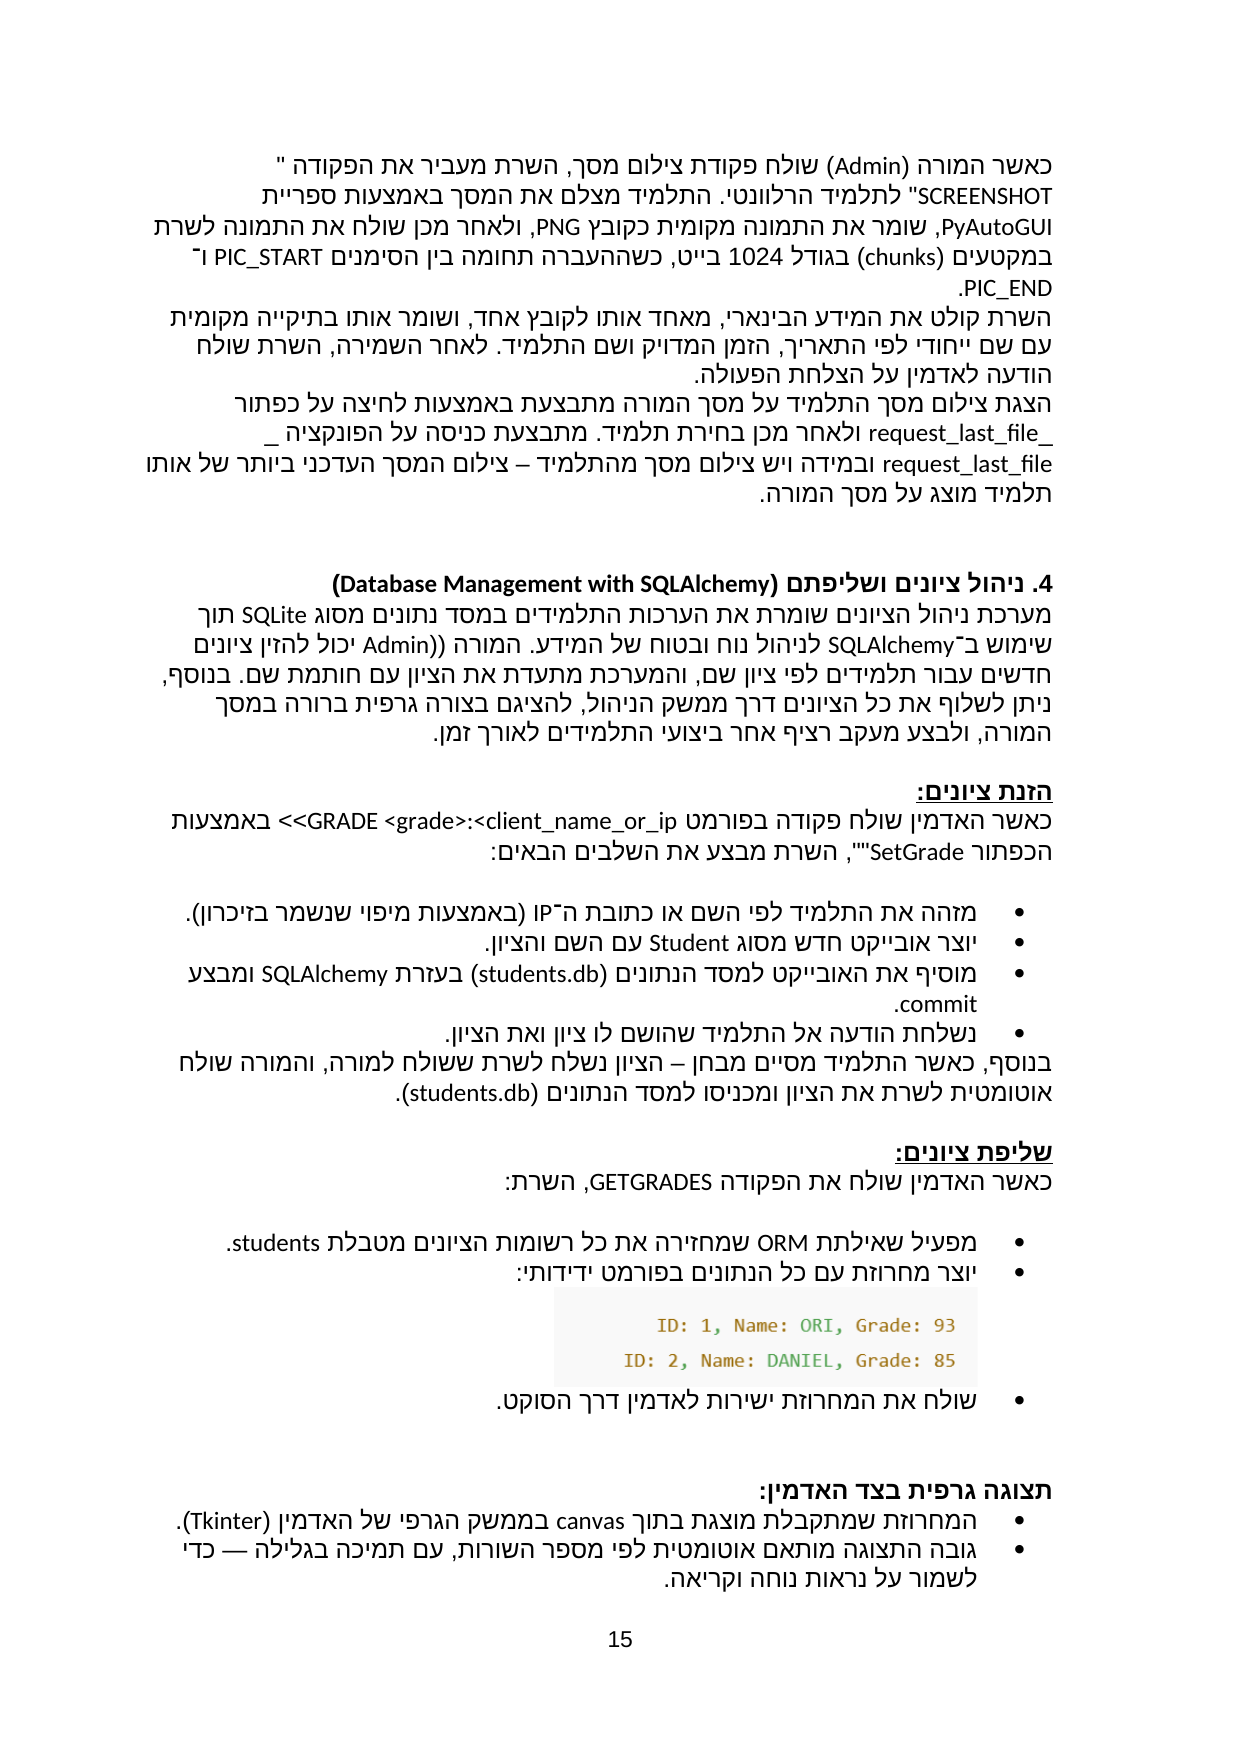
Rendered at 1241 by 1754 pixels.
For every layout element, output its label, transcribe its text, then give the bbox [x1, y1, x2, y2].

text הזנת ציונים: [144, 777, 1053, 806]
text שליפת ציונים: [144, 1138, 1053, 1167]
text 4. ניהול ציונים ושליפתם (Database Management with SQLAlchemy) [144, 568, 1053, 599]
text תצוגה גרפית בצד האדמין: [144, 1476, 1053, 1505]
list שולח את המחרוזת ישירות לאדמין דרך הסוקט. [144, 1386, 1015, 1415]
picture [554, 1287, 978, 1387]
text כאשר המורה (Admin) שולח פקודת צילום מסך, השרת מעביר את הפקודה " SCREENSHOT" לתלמיד הרלוונטי. התלמיד מצלם את המסך באמצעות ספריית PyAutoGUI, שומר את התמונה מקומית כקובץ PNG, ולאחר מכן שולח את התמונה לשרת במקטעים (chunks) בגודל 1024 בייט, כשההעברה תחומה בין הסימנים PIC_START ו־PIC_END. [144, 150, 1053, 303]
list מזהה את התלמיד לפי השם או כתובת ה־IP (באמצעות מיפוי שנשמר בזיכרון). [144, 897, 1015, 928]
list יוצר מחרוזת עם כל הנתונים בפורמט ידידותי: [144, 1258, 1015, 1287]
list יוצר אובייקט חדש מסוג Student עם השם והציון. [144, 928, 1015, 958]
text הצגת צילום מסך התלמיד על מסך המורה מתבצעת באמצעות לחיצה על כפתור [144, 389, 1053, 418]
list גובה התצוגה מותאם אוטומטית לפי מספר השורות, עם תמיכה בגלילה — כדי לשמור על נראות נוחה וקריאה. [144, 1536, 1015, 1593]
list מוסיף את האובייקט למסד הנתונים (students.db) בעזרת SQLAlchemy ומבצע commit. [144, 958, 1015, 1019]
text מערכת ניהול הציונים שומרת את הערכות התלמידים במסד נתונים מסוג SQLite תוך שימוש ב־SQLAlchemy לניהול נוח ובטוח של המידע. המורה ((Admin יכול להזין ציונים חדשים עבור תלמידים לפי ציון שם, והמערכת מתעדת את הציון עם חותמת שם. בנוסף, ניתן לשלוף את כל הציונים דרך ממשק הניהול, להציגם בצורה גרפית ברורה במסך המורה, ולבצע מעקב רציף אחר ביצועי התלמידים לאורך זמן. [144, 599, 1053, 746]
text בנוסף, כאשר התלמיד מסיים מבחן – הציון נשלח לשרת ששולח למורה, והמורה שולח אוטומטית לשרת את הציון ומכניסו למסד הנתונים (students.db). [144, 1048, 1053, 1107]
list מפעיל שאילתת ORM שמחזירה את כל רשומות הציונים מטבלת students. [144, 1228, 1015, 1258]
text כאשר האדמין שולח פקודה בפורמט GRADE <grade>:<client_name_or_ip>> באמצעות הכפתור SetGrade"", השרת מבצע את השלבים הבאים: [144, 806, 1053, 867]
text השרת קולט את המידע הבינארי, מאחד אותו לקובץ אחד, ושומר אותו בתיקייה מקומית עם שם ייחודי לפי התאריך, הזמן המדויק ושם התלמיד. לאחר השמירה, השרת שולח הודעה לאדמין על הצלחת הפעולה. [144, 303, 1053, 389]
text כאשר האדמין שולח את הפקודה GETGRADES, השרת: [144, 1167, 1053, 1197]
list המחרוזת שמתקבלת מוצגת בתוך canvas בממשק הגרפי של האדמין (Tkinter). [144, 1505, 1015, 1536]
list נשלחת הודעה אל התלמיד שהושם לו ציון ואת הציון. [144, 1019, 1015, 1048]
text _request_last_file ולאחר מכן בחירת תלמיד. מתבצעת כניסה על הפונקציה _request_last_file ובמידה ויש צילום מסך מהתלמיד – צילום המסך העדכני ביותר של אותו תלמיד מוצג על מסך המורה. [144, 418, 1053, 507]
